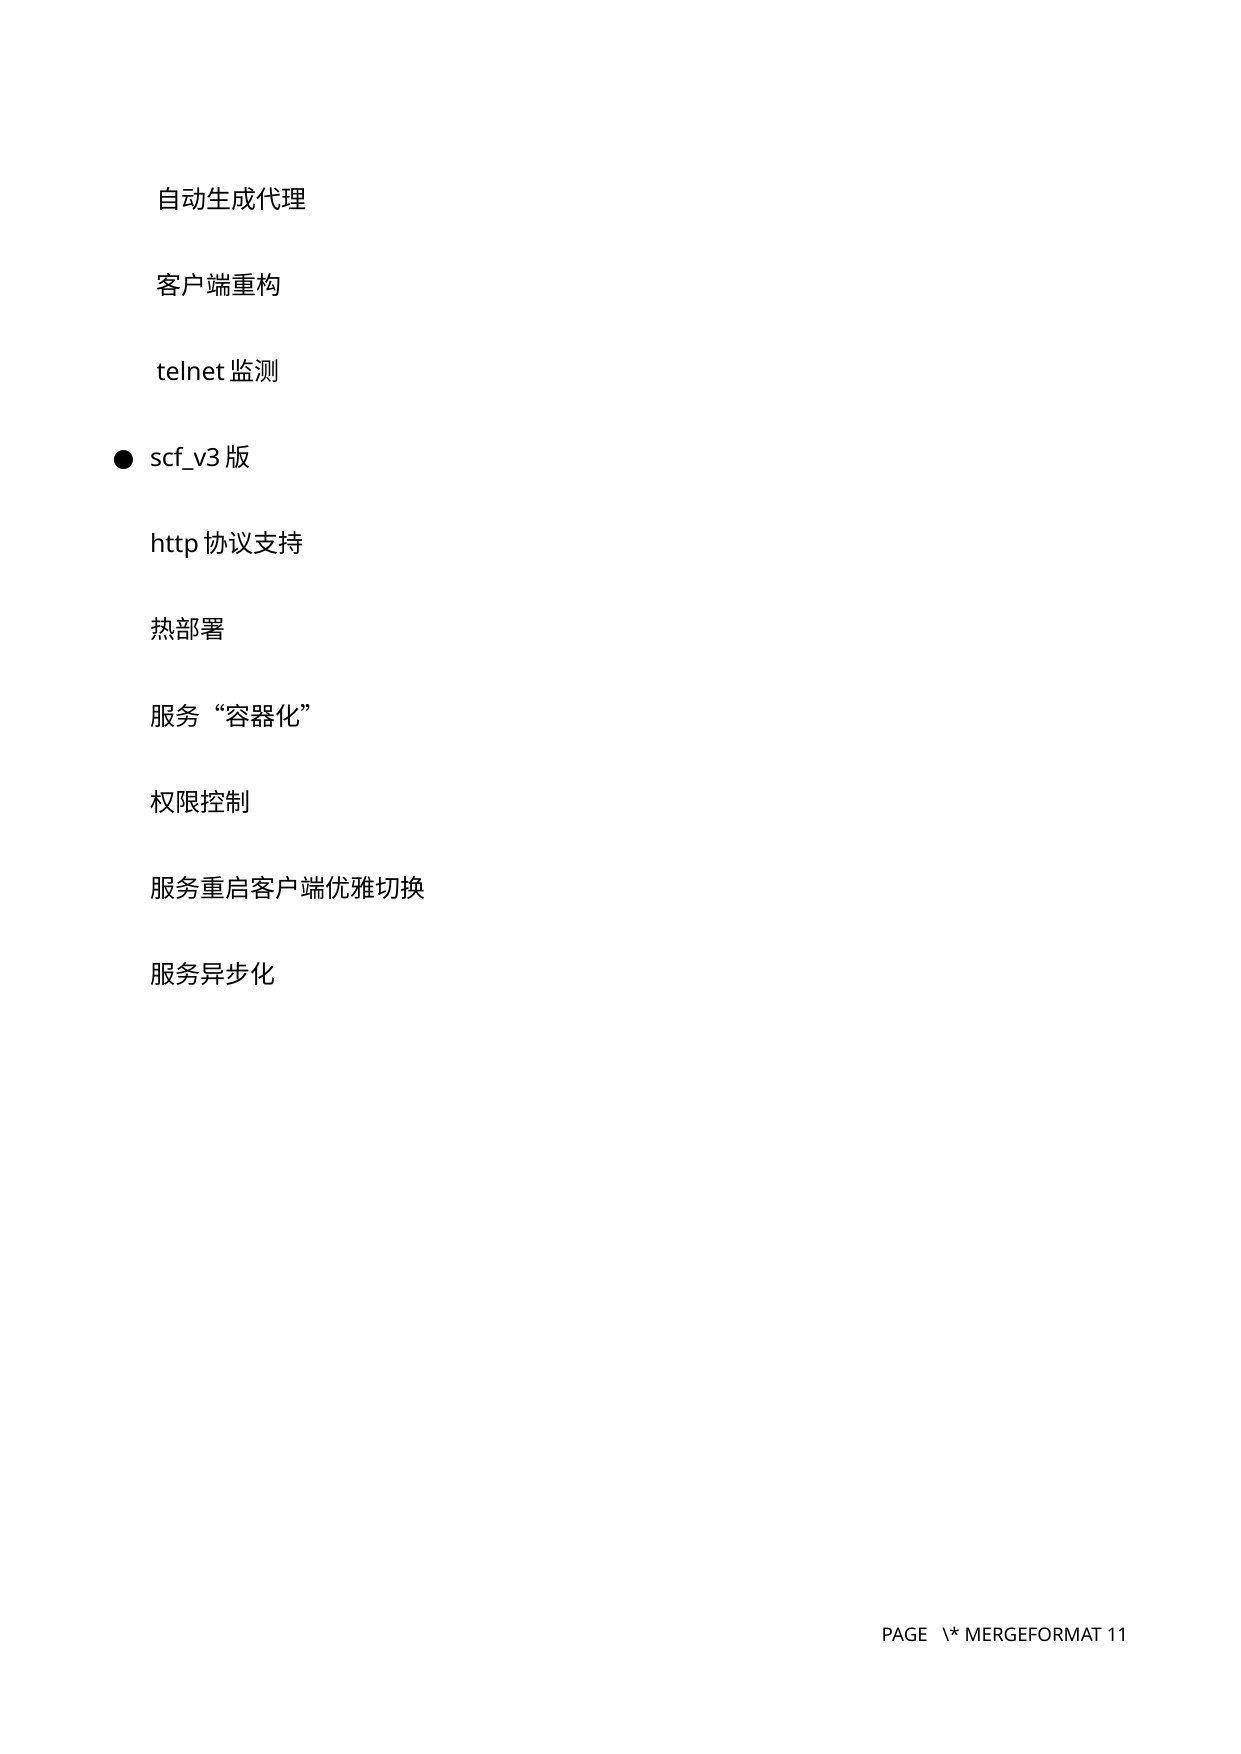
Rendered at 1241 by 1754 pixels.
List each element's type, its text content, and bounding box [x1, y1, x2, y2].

text 权限控制 [137, 766, 1128, 834]
text 服务重启客户端优雅切换 [150, 852, 1128, 920]
text 服务“容器化” [137, 680, 1128, 748]
text http协议支持 [112, 508, 1128, 576]
text 客户端重构 [156, 250, 1128, 318]
text 热部署 [137, 594, 1128, 662]
text 服务异步化 [150, 938, 1128, 1006]
text 自动生成代理 [156, 164, 1128, 232]
list scf_v3版 [112, 422, 1128, 490]
text telnet监测 [112, 336, 1128, 404]
